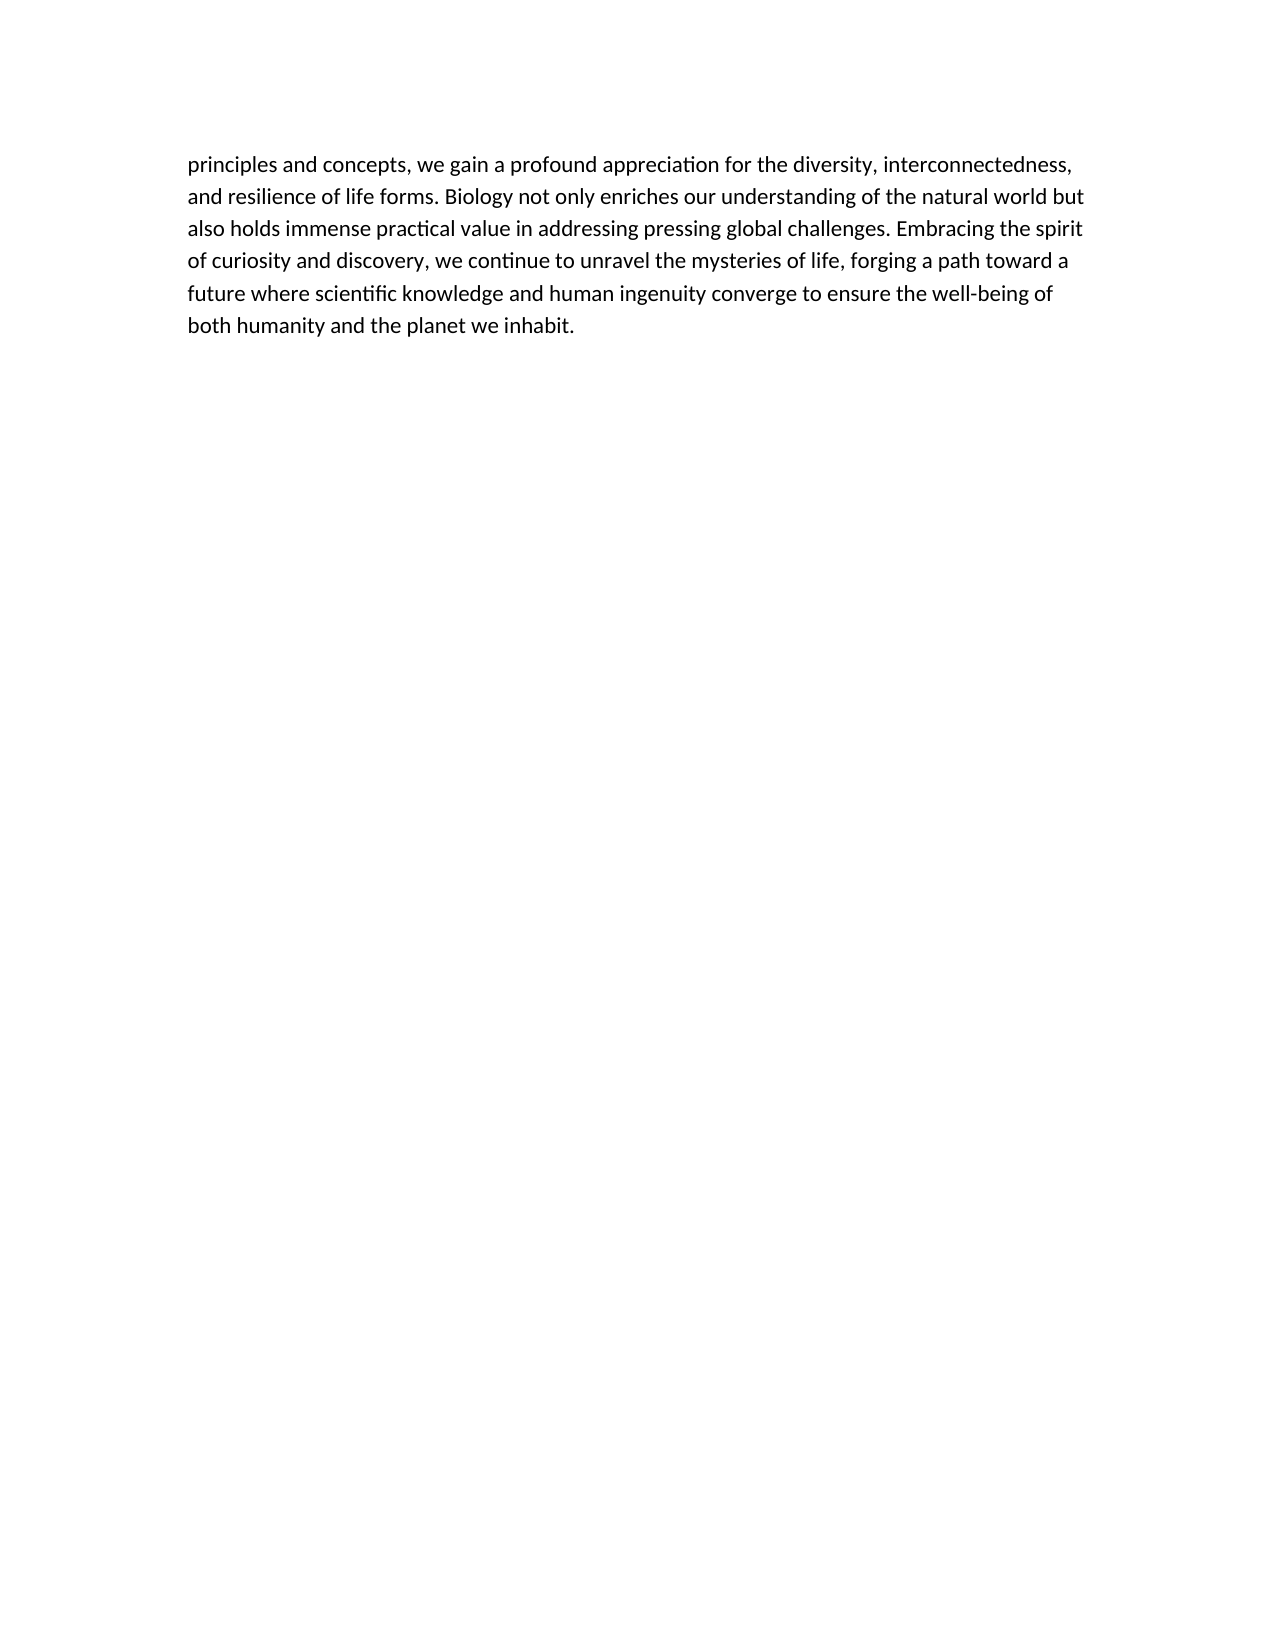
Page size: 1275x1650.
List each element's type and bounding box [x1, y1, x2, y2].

text [187, 150, 1087, 339]
